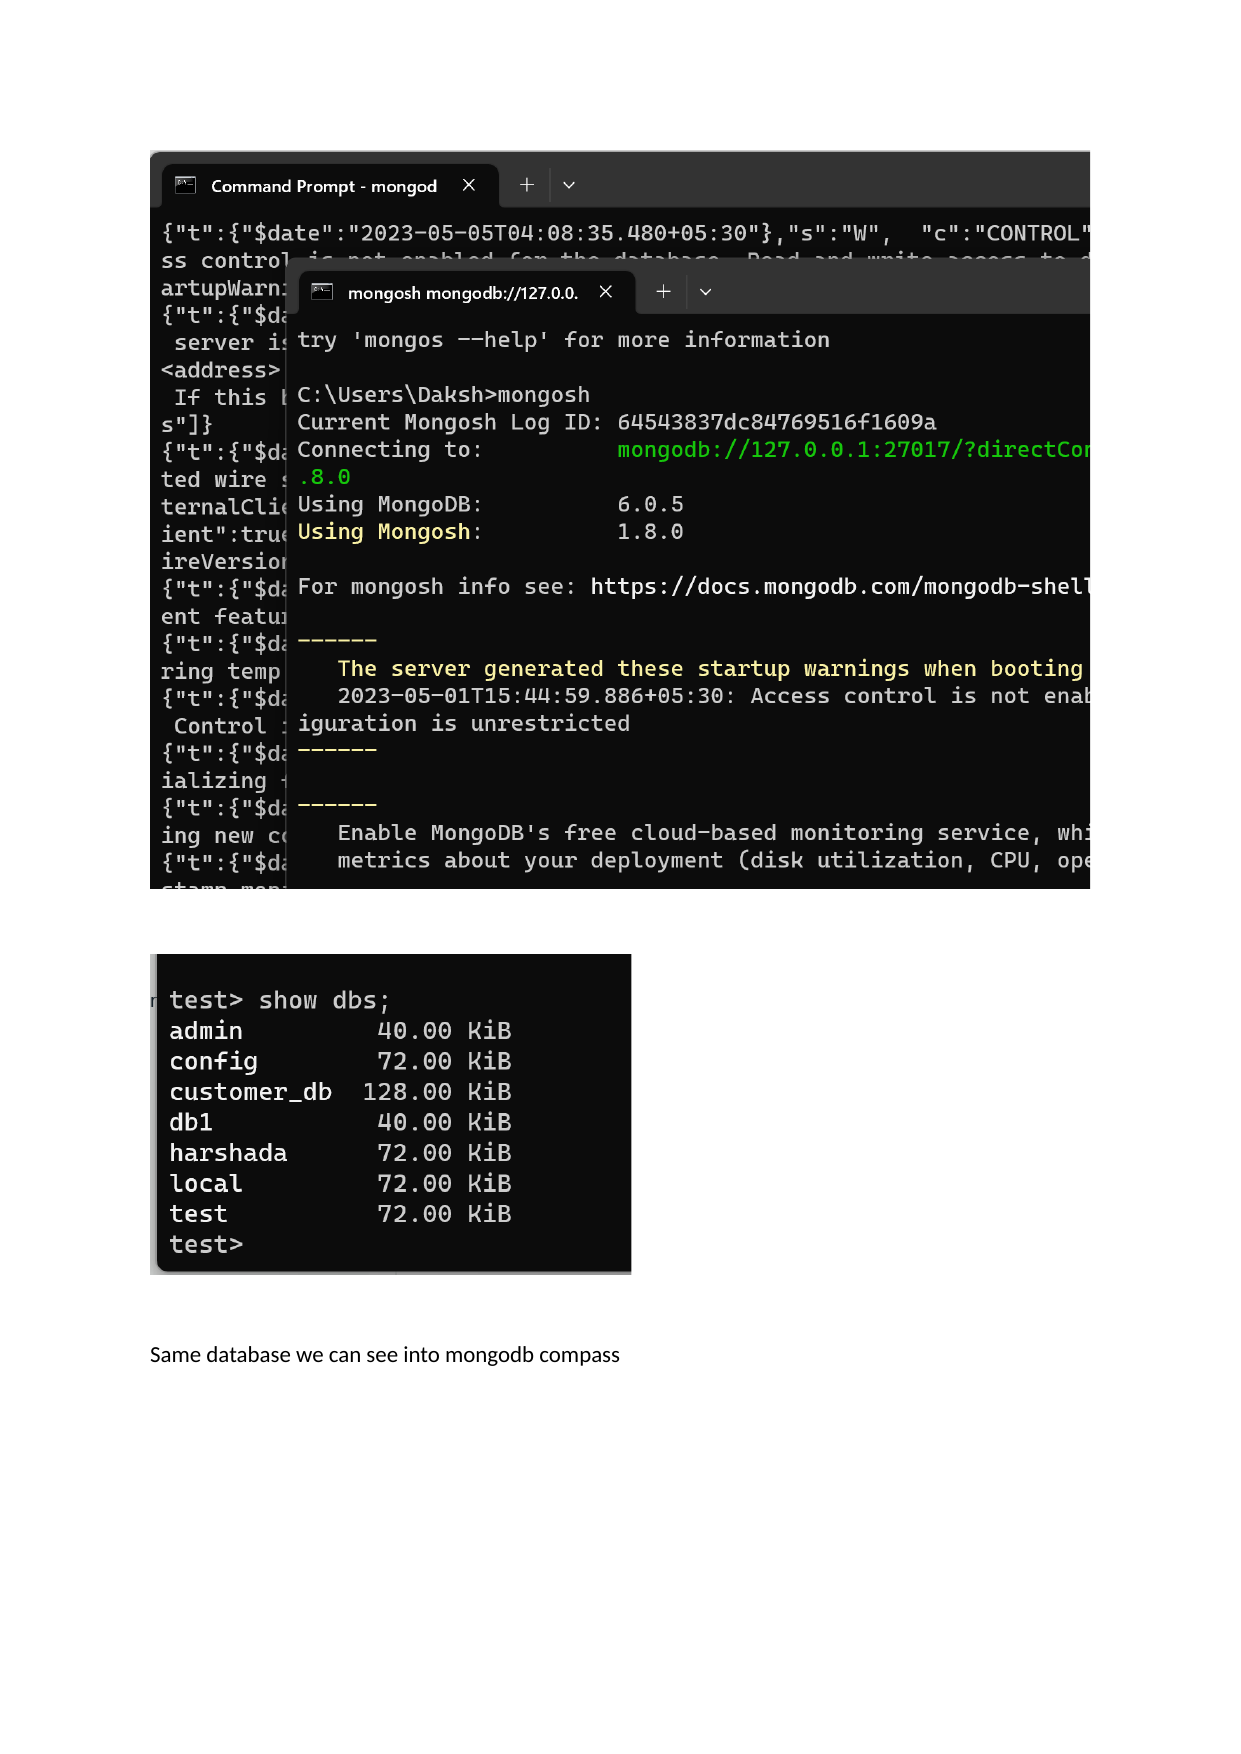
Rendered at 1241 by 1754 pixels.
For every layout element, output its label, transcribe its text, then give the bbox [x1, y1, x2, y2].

picture [150, 954, 632, 1275]
text Same database we can see into mongodb compass [150, 1340, 1090, 1368]
picture [150, 150, 1091, 889]
